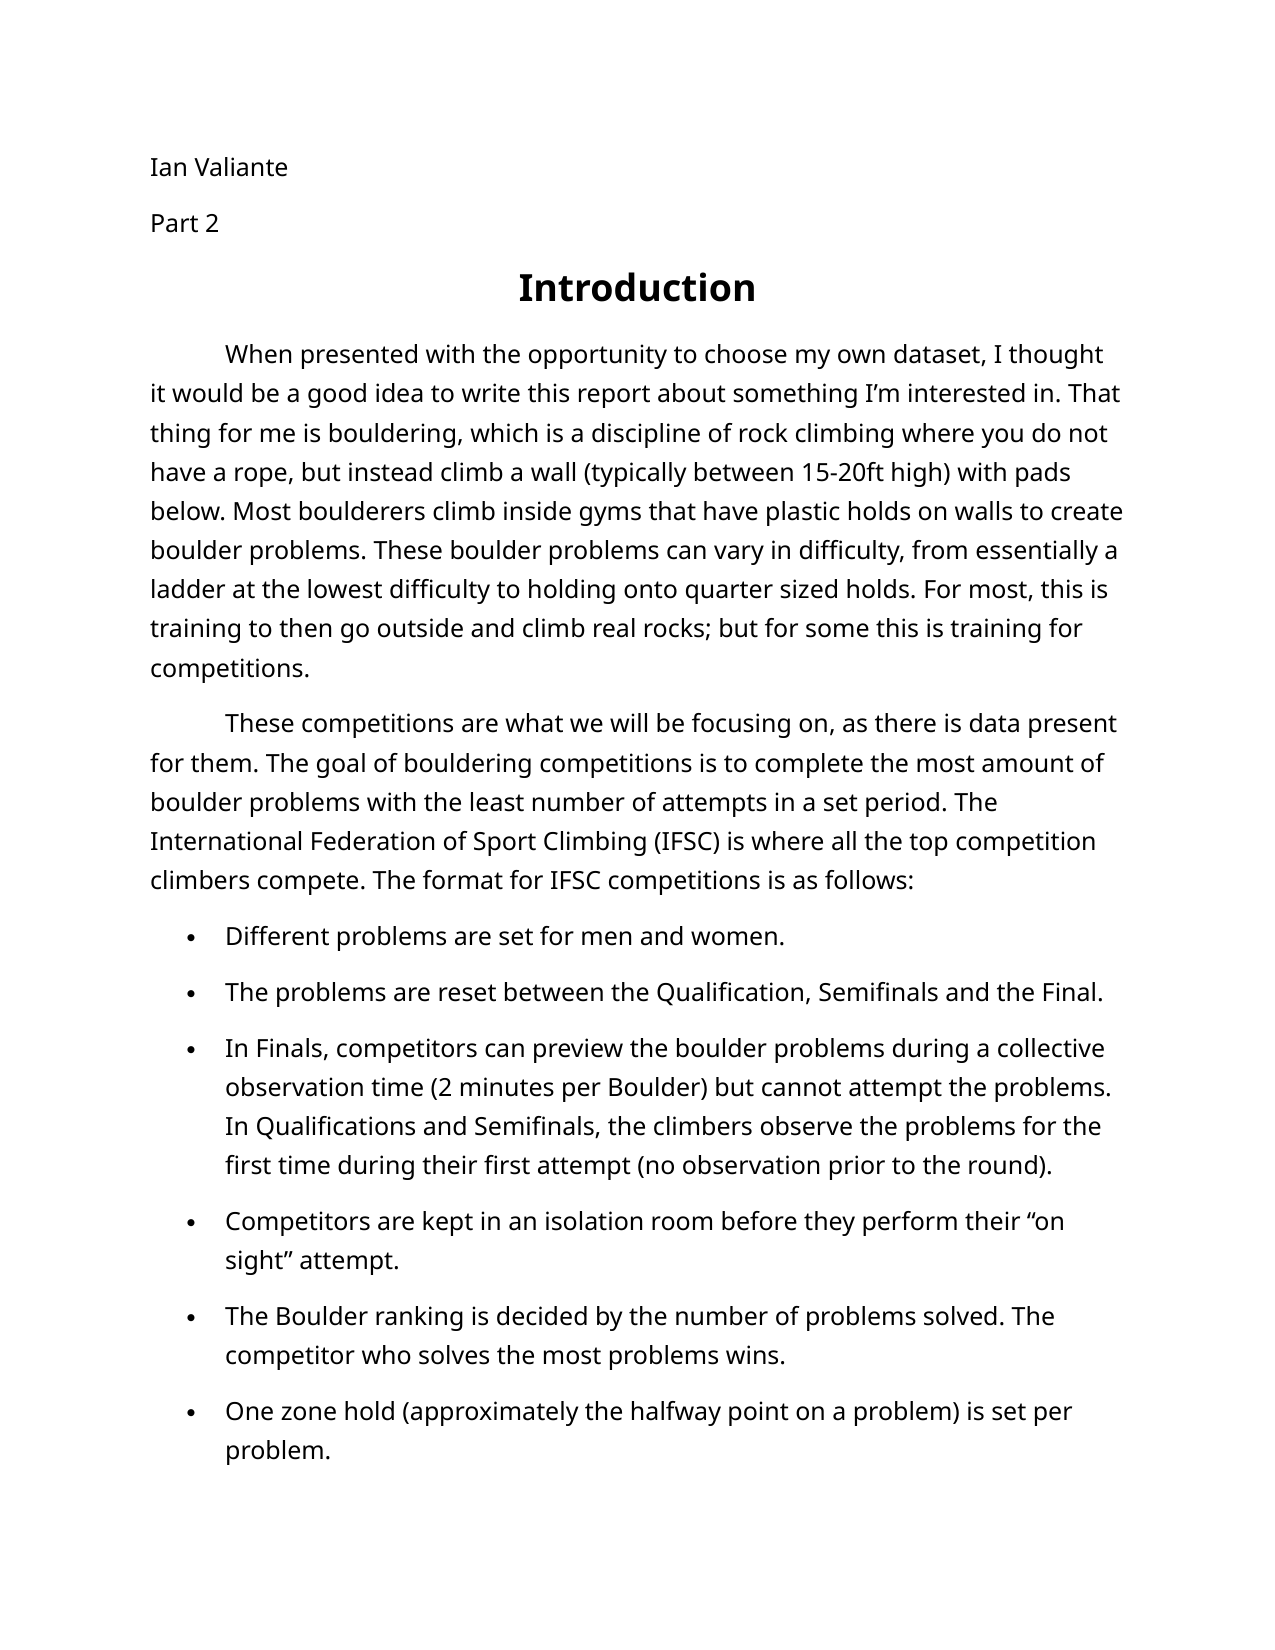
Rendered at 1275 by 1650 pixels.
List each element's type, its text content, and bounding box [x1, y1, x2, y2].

list The problems are reset between the Qualification, Semifinals and the Final. [187, 974, 1125, 1008]
text Ian Valiante [150, 150, 1125, 184]
text Introduction [150, 262, 1125, 313]
text When presented with the opportunity to choose my own dataset, I thought it would be a good idea to write this report about something I’m interested in. That thing for me is bouldering, which is a discipline of rock climbing where you do not have a rope, but instead climb a wall (typically between 15-20ft high) with pads below. Most boulderers climb inside gyms that have plastic holds on walls to create boulder problems. These boulder problems can vary in difficulty, from essentially a ladder at the lowest difficulty to holding onto quarter sized holds. For most, this is training to then go outside and climb real rocks; but for some this is training for competitions. [150, 337, 1125, 684]
list The Boulder ranking is decided by the number of problems solved. The competitor who solves the most problems wins. [187, 1299, 1125, 1372]
text These competitions are what we will be focusing on, as there is data present for them. The goal of bouldering competitions is to complete the most amount of boulder problems with the least number of attempts in a set period. The International Federation of Sport Climbing (IFSC) is where all the top competition climbers compete. The format for IFSC competitions is as follows: [150, 706, 1125, 897]
text Part 2 [150, 206, 1125, 240]
list In Finals, competitors can preview the boulder problems during a collective observation time (2 minutes per Boulder) but cannot attempt the problems. In Qualifications and Semifinals, the climbers observe the problems for the first time during their first attempt (no observation prior to the round). [187, 1030, 1125, 1182]
list Competitors are kept in an isolation room before they perform their “on sight” attempt. [187, 1204, 1125, 1277]
list Different problems are set for men and women. [187, 919, 1125, 953]
list One zone hold (approximately the halfway point on a problem) is set per problem. [187, 1394, 1125, 1467]
